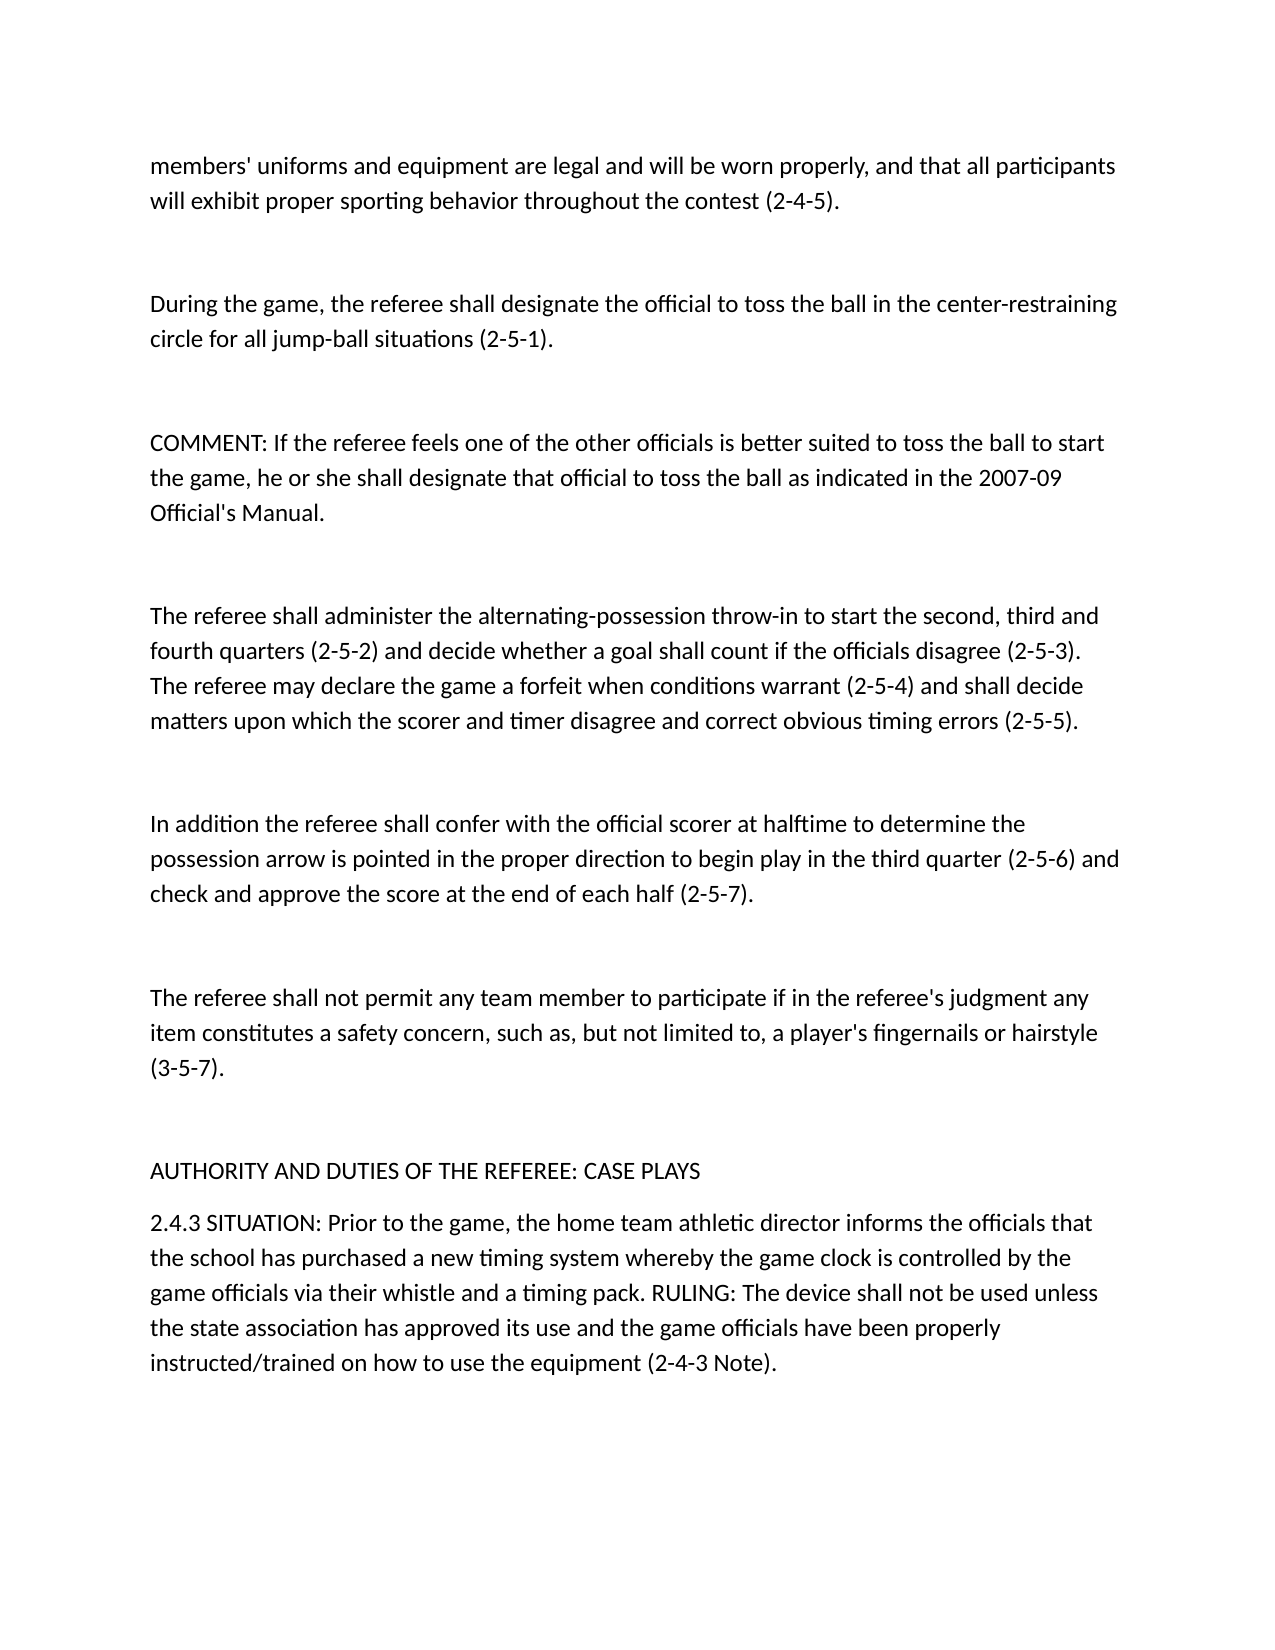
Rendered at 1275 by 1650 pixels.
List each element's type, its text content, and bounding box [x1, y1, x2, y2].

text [150, 150, 1125, 216]
text In addition the referee shall confer with the official scorer at halftime to determine the possession arrow is pointed in the proper direction to begin play in the third quarter (2-5-6) and check and approve the score at the end of each half (2-5-7). [150, 808, 1125, 909]
text AUTHORITY AND DUTIES OF THE REFEREE: CASE PLAYS [150, 1155, 1125, 1186]
text During the game, the referee shall designate the official to toss the ball in the center-restraining circle for all jump-ball situations (2-5-1). [150, 288, 1125, 354]
text 2.4.3 SITUATION: Prior to the game, the home team athletic director informs the officials that the school has purchased a new timing system whereby the game clock is controlled by the game officials via their whistle and a timing pack. RULING: The device shall not be used unless the state association has approved its use and the game officials have been properly instructed/trained on how to use the equipment (2-4-3 Note). [150, 1207, 1125, 1377]
text COMMENT: If the referee feels one of the other officials is better suited to toss the ball to start the game, he or she shall designate that official to toss the ball as indicated in the 2007-09 Official's Manual. [150, 427, 1125, 527]
text The referee shall administer the alternating-possession throw-in to start the second, third and fourth quarters (2-5-2) and decide whether a goal shall count if the officials disagree (2-5-3). The referee may declare the game a forfeit when conditions warrant (2-5-4) and shall decide matters upon which the scorer and timer disagree and correct obvious timing errors (2-5-5). [150, 600, 1125, 736]
text The referee shall not permit any team member to participate if in the referee's judgment any item constitutes a safety concern, such as, but not limited to, a player's fingernails or hairstyle (3-5-7). [150, 982, 1125, 1082]
